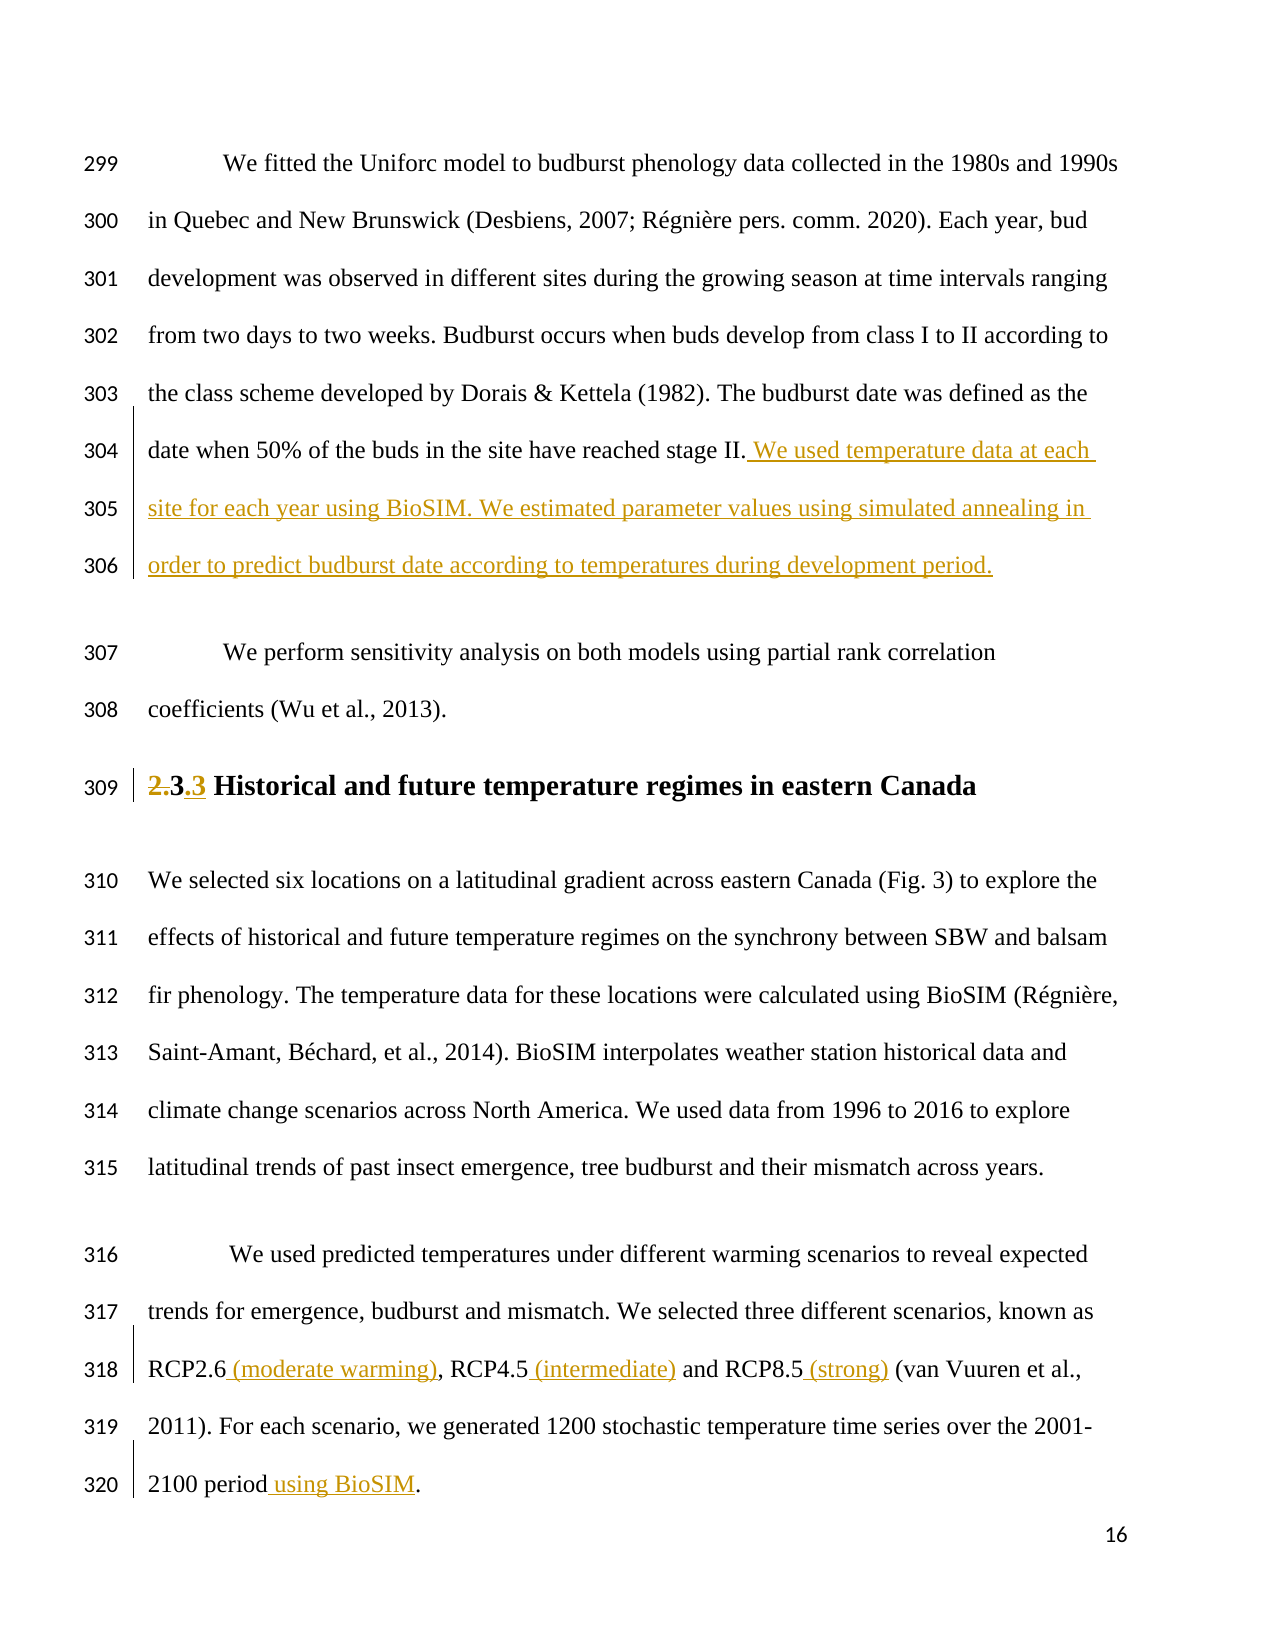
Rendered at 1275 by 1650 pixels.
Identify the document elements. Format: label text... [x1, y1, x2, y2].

text We fitted the Uniforc model to budburst phenology data collected in the 1980s and 1990s in Quebec and New Brunswick (Desbiens, 2007; Régnière pers. comm. 2020). Each year, bud development was observed in different sites during the growing season at time intervals ranging from two days to two weeks. Budburst occurs when buds develop from class I to II according to the class scheme developed by Dorais & Kettela (1982). The budburst date was defined as the date when 50% of the buds in the site have reached stage II. [148, 148, 1127, 579]
subtitle 3 Historical and future temperature regimes in eastern Canada [148, 768, 1127, 802]
text We perform sensitivity analysis on both models using partial rank correlation coefficients (Wu et al., 2013). [148, 637, 1127, 723]
text We used predicted temperatures under different warming scenarios to reveal expected trends for emergence, budburst and mismatch. We selected three different scenarios, known as RCP2.6, RCP4.5 and RCP8.5 (van Vuuren et al., 2011). For each scenario, we generated 1200 stochastic temperature time series over the 2001-2100 period. [148, 1239, 1127, 1498]
text We selected six locations on a latitudinal gradient across eastern Canada (Fig. 3) to explore the effects of historical and future temperature regimes on the synchrony between SBW and balsam fir phenology. The temperature data for these locations were calculated using BioSIM (Régnière, Saint-Amant, Béchard, et al., 2014). BioSIM interpolates weather station historical data and climate change scenarios across North America. We used data from 1996 to 2016 to explore latitudinal trends of past insect emergence, tree budburst and their mismatch across years. [148, 865, 1127, 1181]
